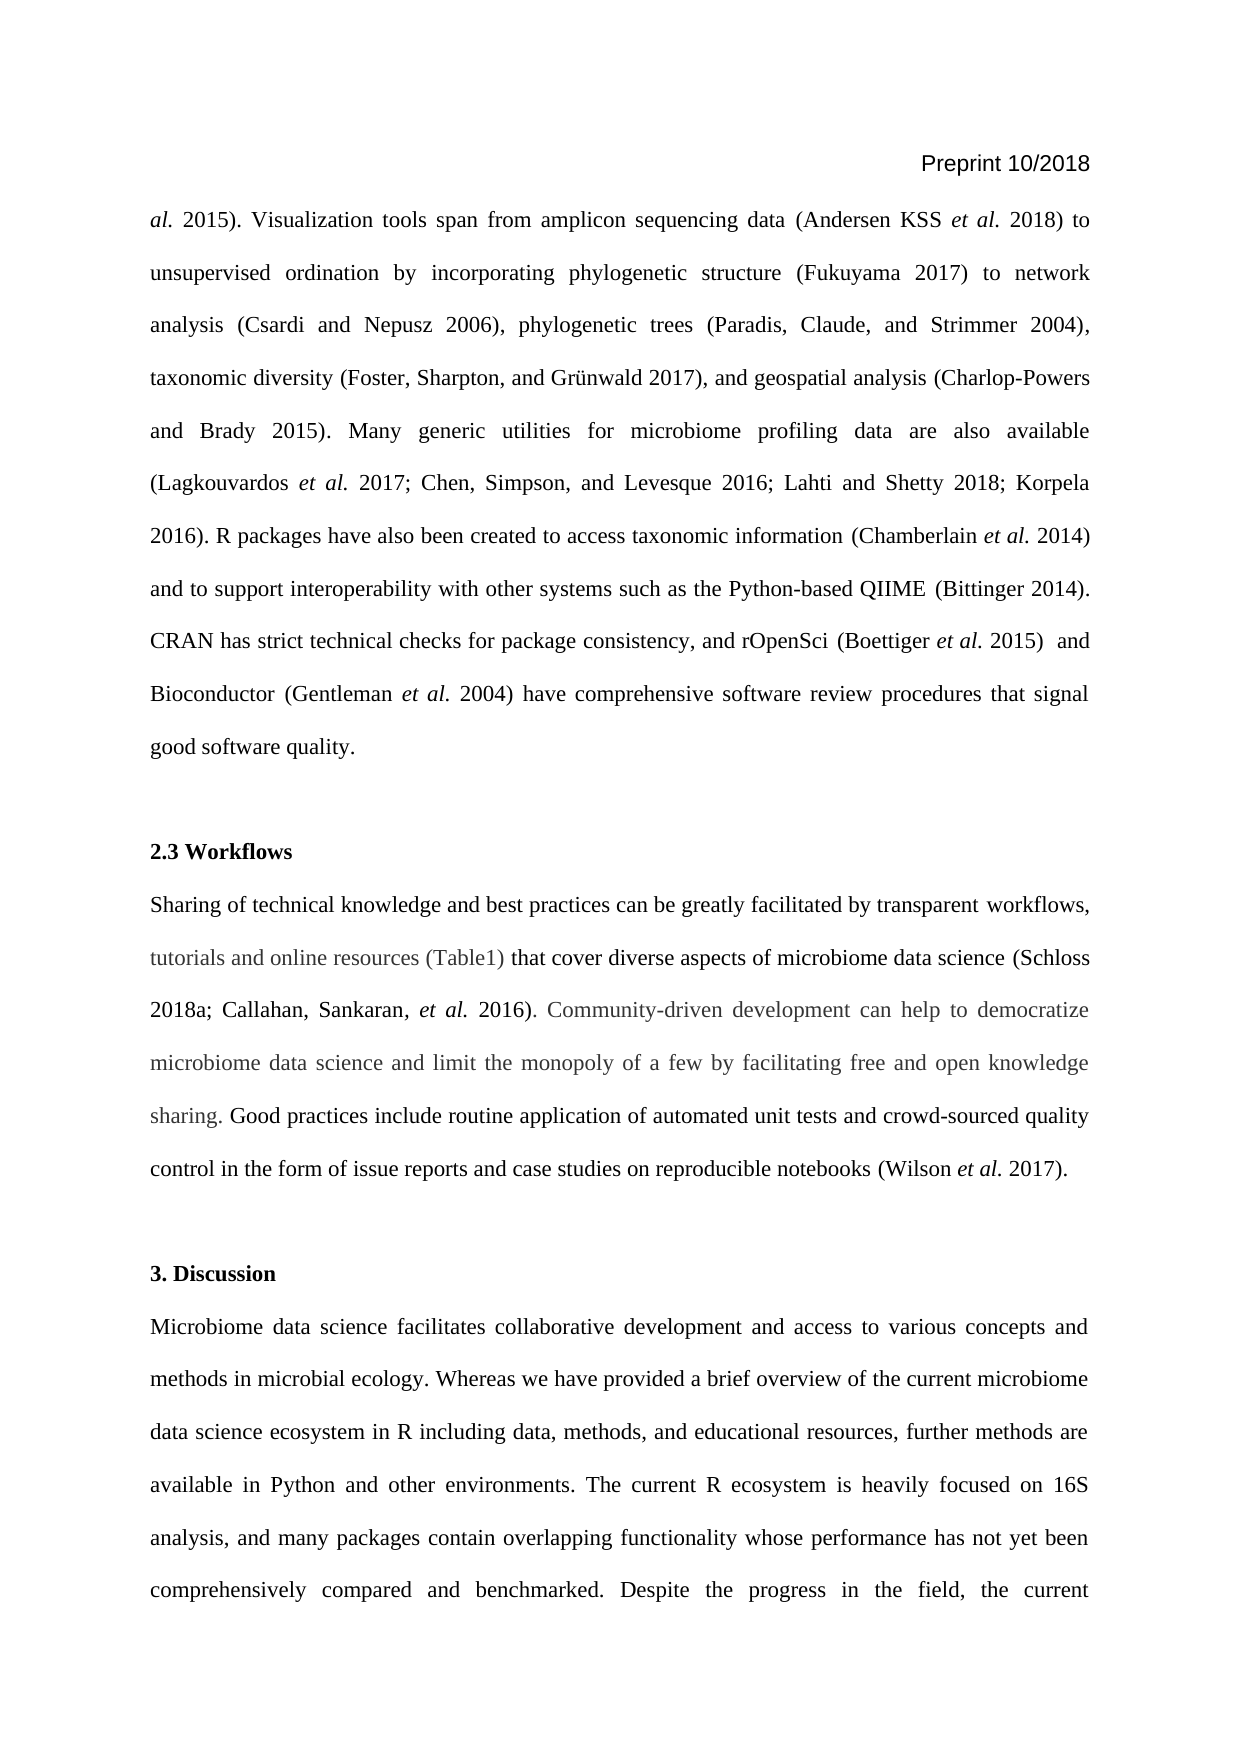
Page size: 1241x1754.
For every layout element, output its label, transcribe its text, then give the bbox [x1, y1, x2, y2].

text 3. Discussion [150, 1260, 1090, 1286]
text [150, 206, 1090, 759]
text 2.3 Workflows [150, 838, 1090, 865]
text Sharing of technical knowledge and best practices can be greatly facilitated by transparent workflows, tutorials and online resources (Table1) that cover diverse aspects of microbiome data science (Schloss 2018a; Callahan, Sankaran, et al. 2016). Community-driven development can help to democratize microbiome data science and limit the monopoly of a few by facilitating free and open knowledge sharing. Good practices include routine application of automated unit tests and crowd-sourced quality control in the form of issue reports and case studies on reproducible notebooks (Wilson et al. 2017). [150, 891, 1090, 1181]
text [150, 1313, 1090, 1603]
